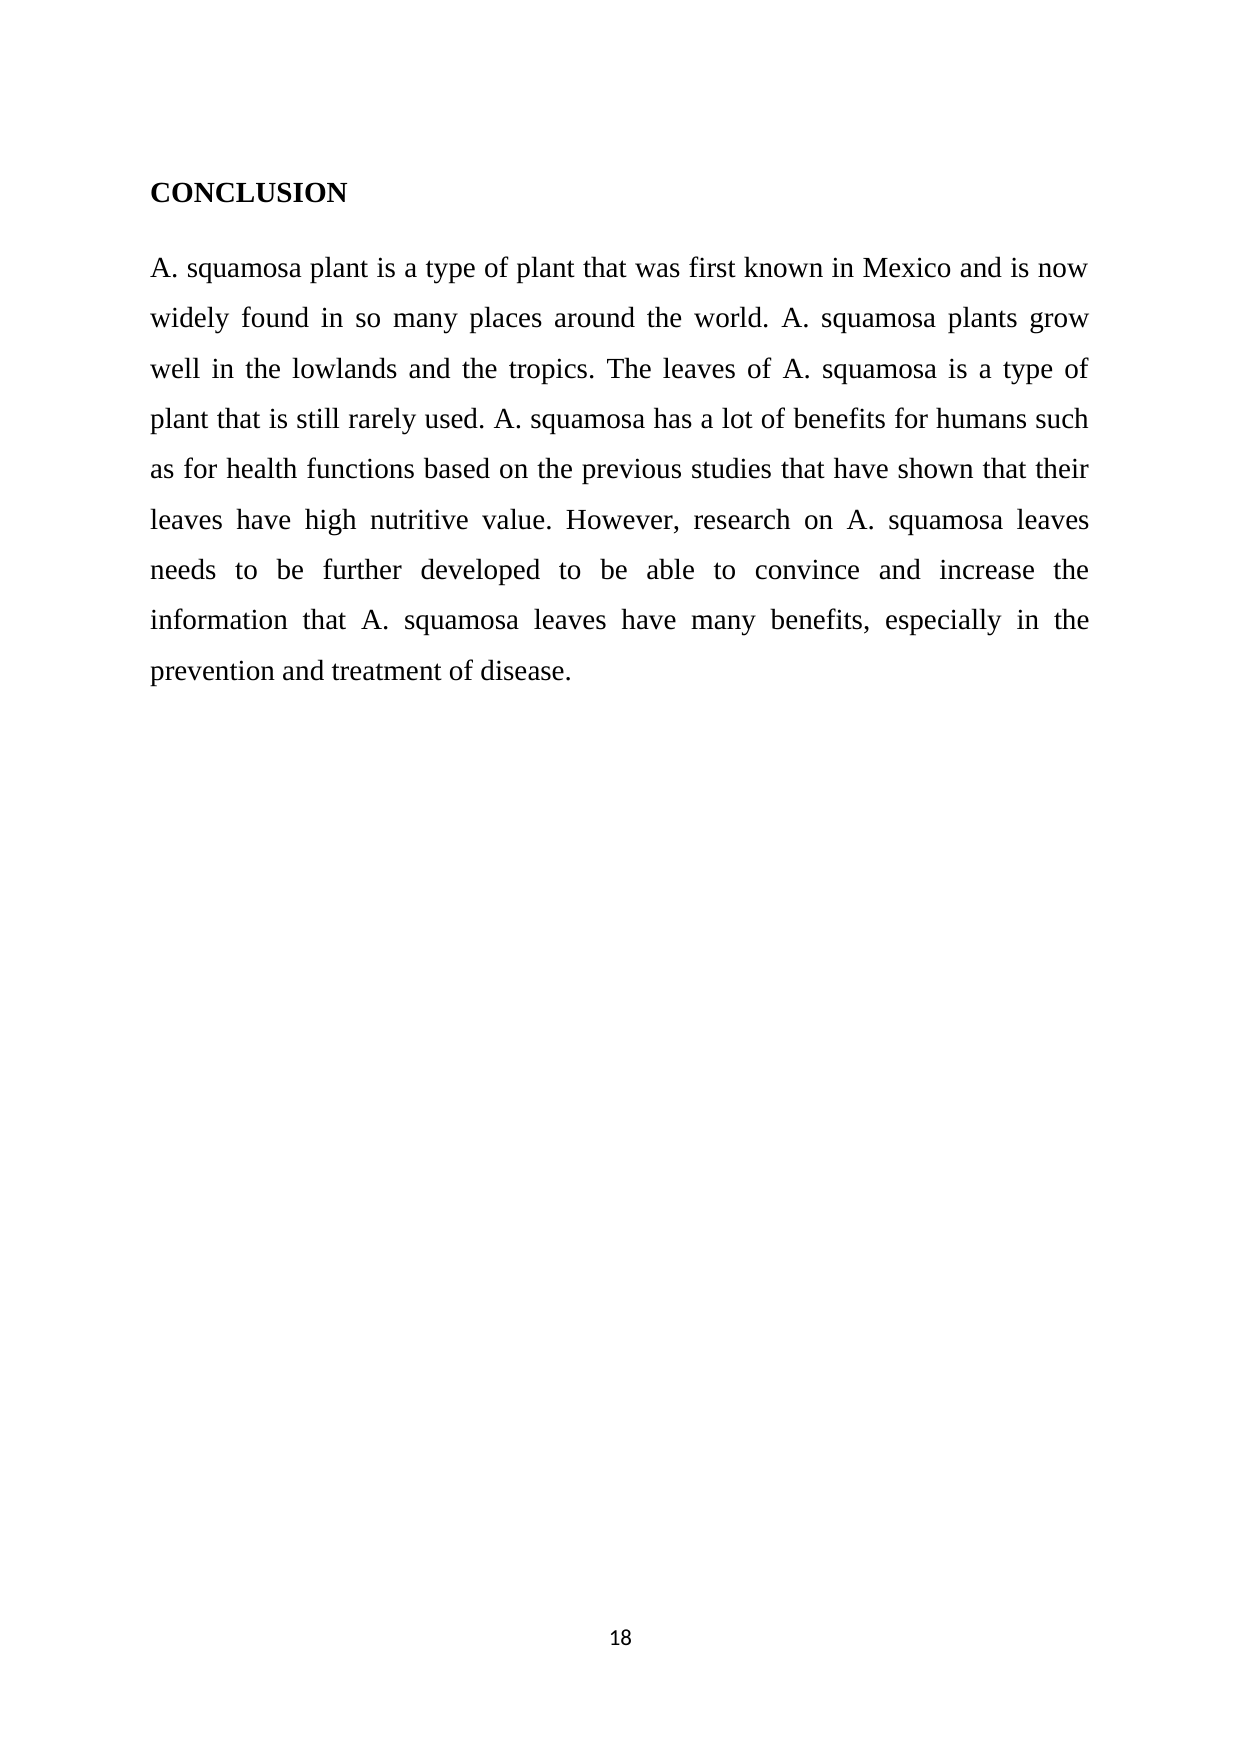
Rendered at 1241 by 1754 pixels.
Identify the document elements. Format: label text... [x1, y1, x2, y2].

text CONCLUSION [150, 175, 1090, 208]
text A. squamosa plant is a type of plant that was first known in Mexico and is now widely found in so many places around the world. A. squamosa plants grow well in the lowlands and the tropics. The leaves of A. squamosa is a type of plant that is still rarely used. A. squamosa has a lot of benefits for humans such as for health functions based on the previous studies that have shown that their leaves have high nutritive value. However, research on A. squamosa leaves needs to be further developed to be able to convince and increase the information that A. squamosa leaves have many benefits, especially in the prevention and treatment of disease. [150, 250, 1090, 686]
